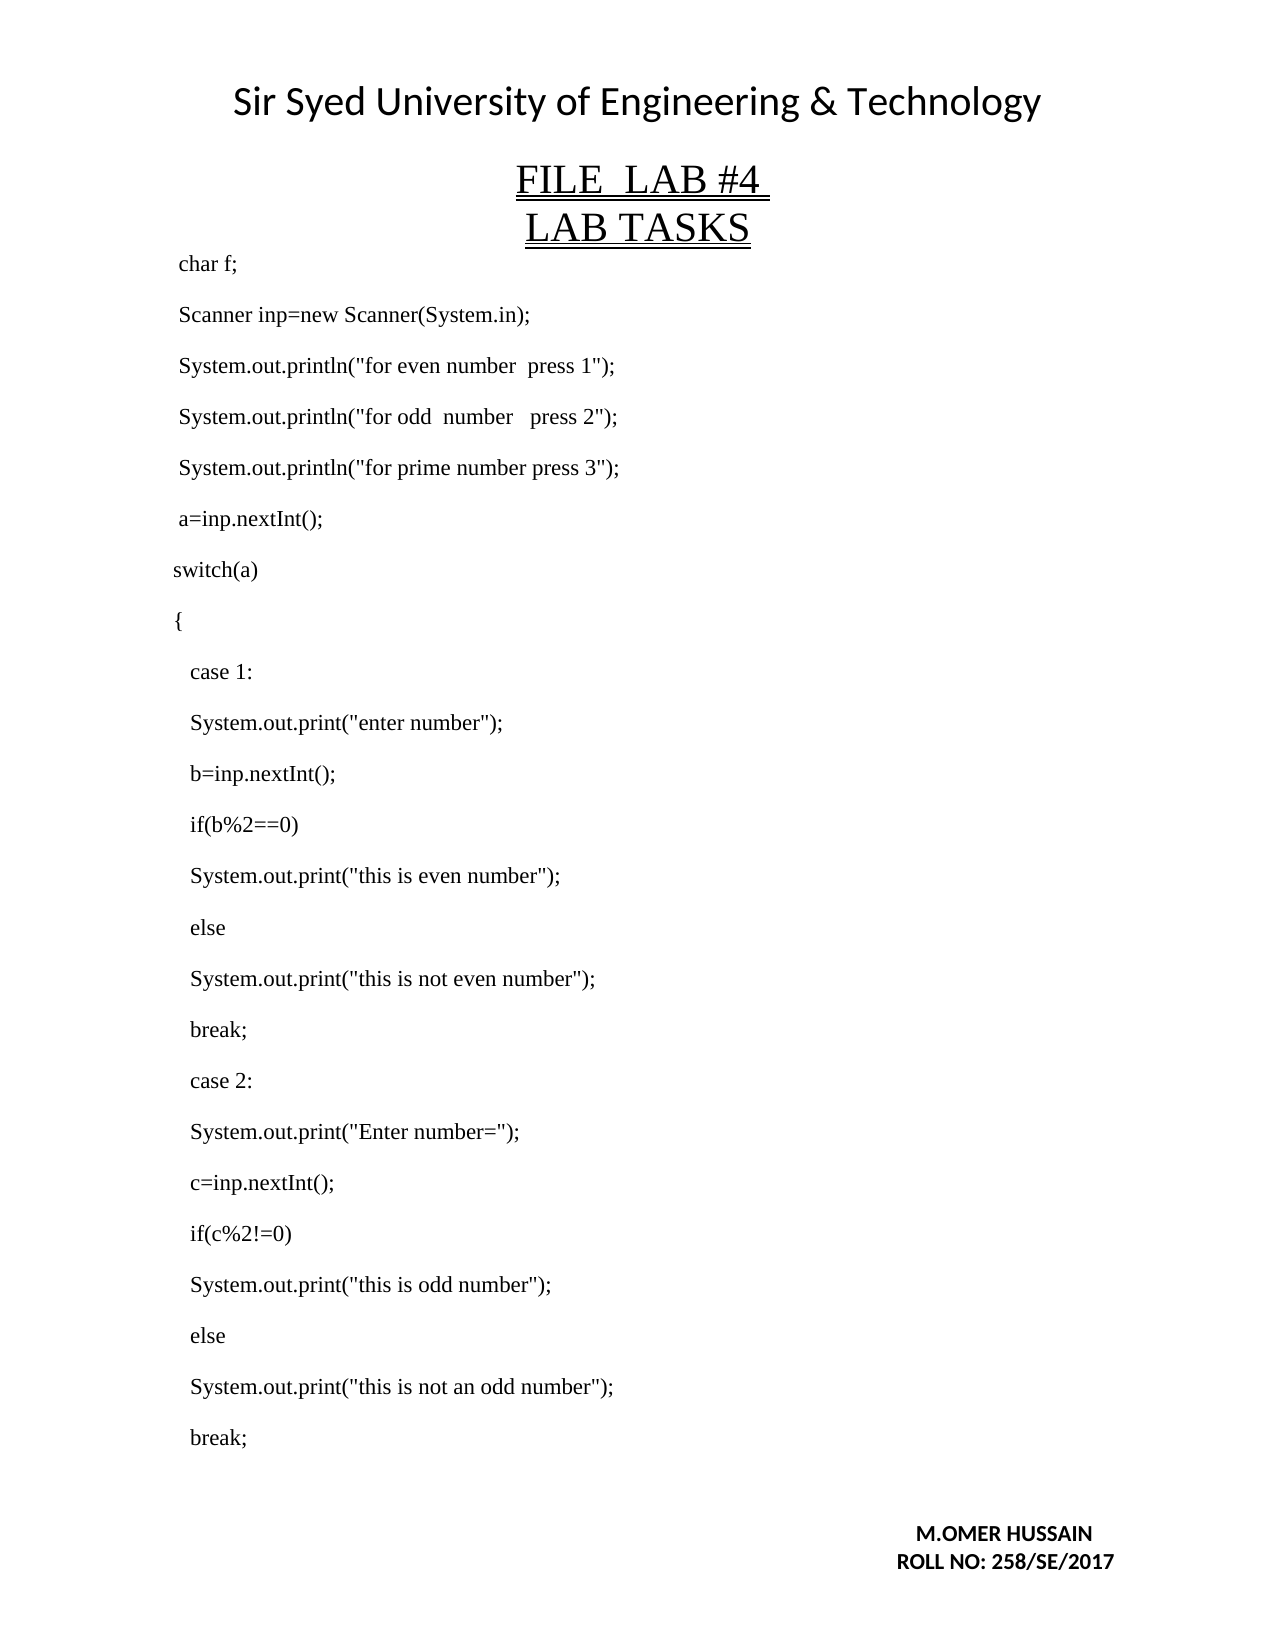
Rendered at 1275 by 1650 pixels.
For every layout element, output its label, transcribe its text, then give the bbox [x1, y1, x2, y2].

text System.out.print("this is even number"); [150, 863, 1125, 889]
text System.out.println("for prime number press 3"); [150, 454, 1125, 481]
text System.out.println("for even number press 1"); [150, 352, 1125, 378]
text if(c%2!=0) [150, 1220, 1125, 1246]
text case 2: [150, 1067, 1125, 1093]
text if(b%2==0) [150, 812, 1125, 838]
text break; [150, 1016, 1125, 1042]
text break; [150, 1424, 1125, 1450]
text else [150, 914, 1125, 940]
text System.out.println("for odd number press 2"); [150, 403, 1125, 429]
text else [150, 1322, 1125, 1348]
text System.out.print("this is not even number"); [150, 965, 1125, 991]
text { [150, 607, 1125, 634]
text a=inp.nextInt(); [150, 505, 1125, 532]
text System.out.print("enter number"); [150, 709, 1125, 736]
text char f; [150, 250, 1125, 276]
text System.out.print("this is not an odd number"); [150, 1373, 1125, 1399]
text b=inp.nextInt(); [150, 761, 1125, 787]
text c=inp.nextInt(); [150, 1169, 1125, 1195]
text Scanner inp=new Scanner(System.in); [150, 301, 1125, 327]
text System.out.print("this is odd number"); [150, 1271, 1125, 1297]
text System.out.print("Enter number="); [150, 1118, 1125, 1144]
text case 1: [150, 658, 1125, 685]
text switch(a) [150, 556, 1125, 583]
